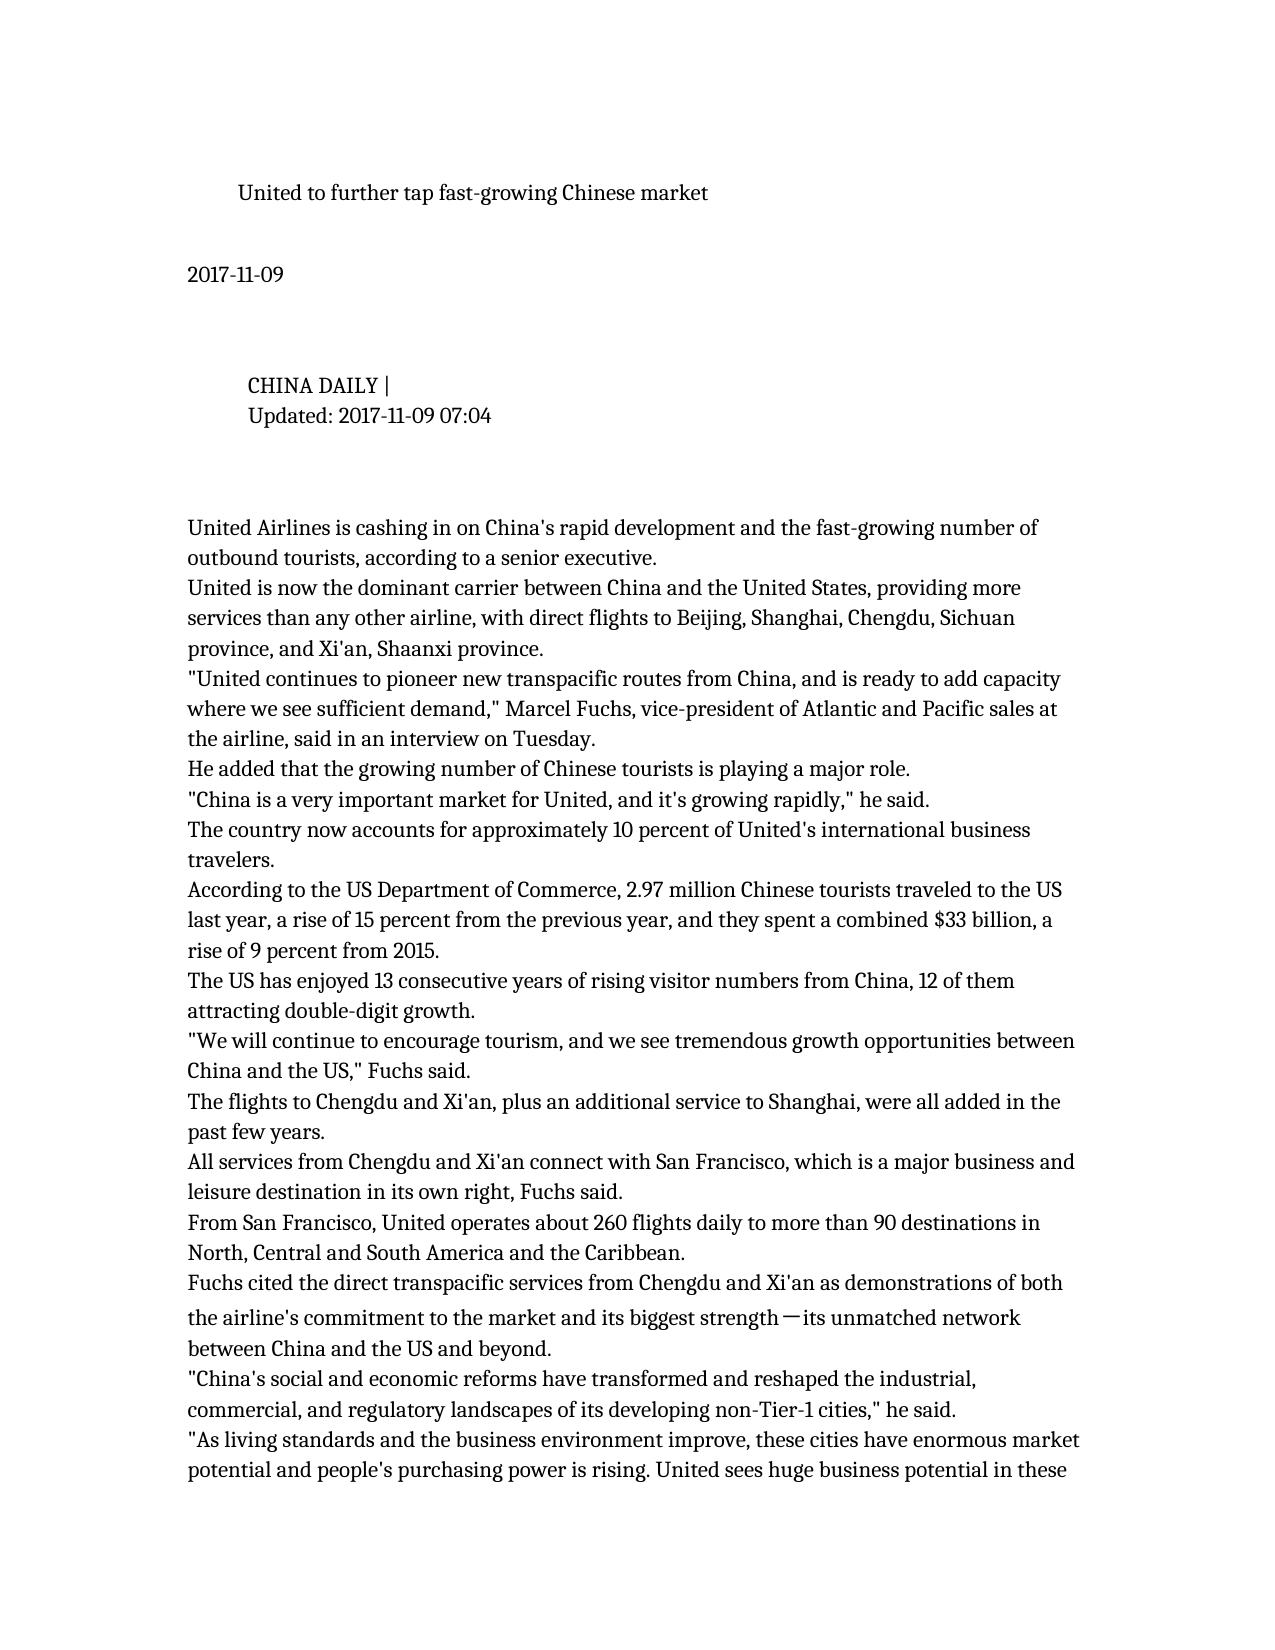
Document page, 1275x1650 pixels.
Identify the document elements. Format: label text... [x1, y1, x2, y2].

text 2017-11-09 [187, 261, 1087, 288]
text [187, 484, 1087, 1483]
text United to further tap fast-growing Chinese market [187, 150, 1087, 237]
text CHINA DAILY | Updated: 2017-11-09 07:04 [187, 312, 1087, 460]
